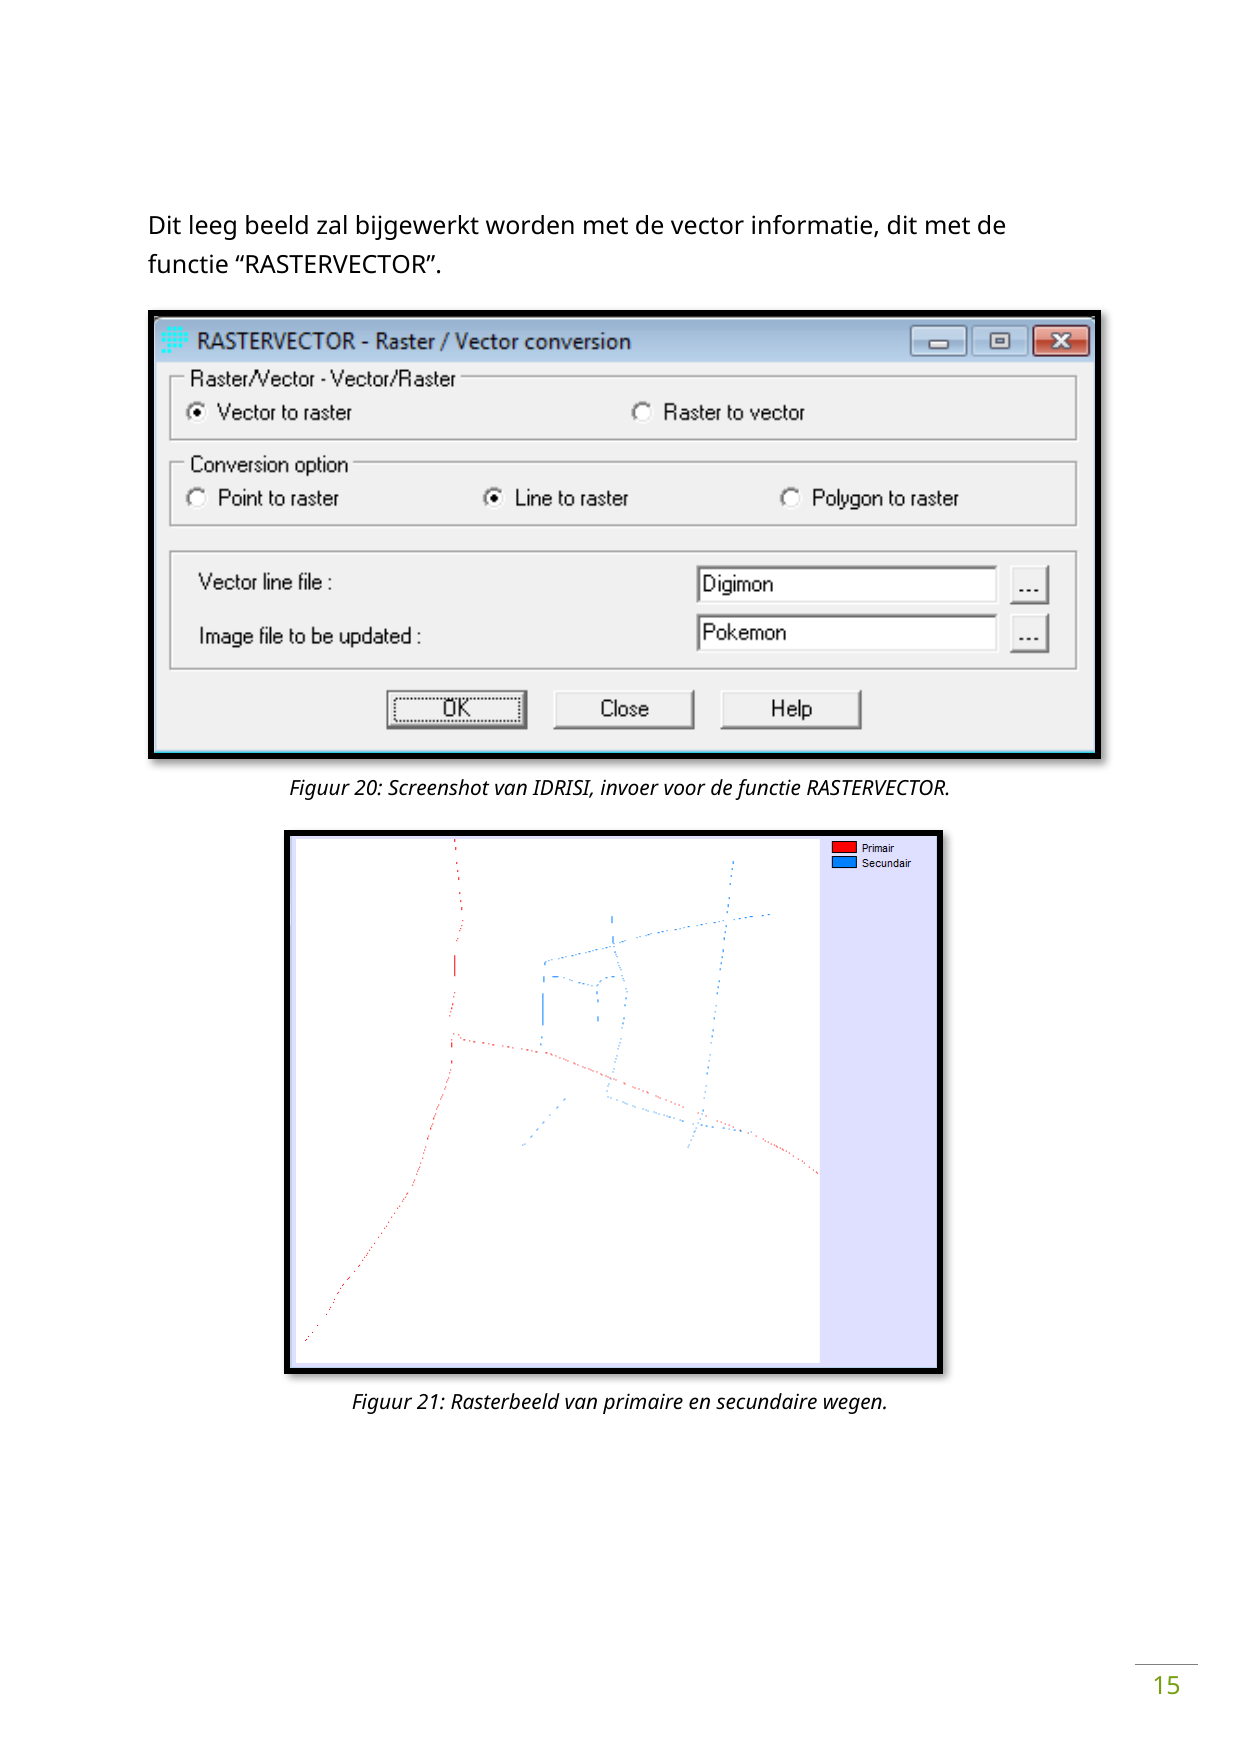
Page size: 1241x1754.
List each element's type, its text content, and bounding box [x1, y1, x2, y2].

text Dit leeg beeld zal bijgewerkt worden met de vector informatie, dit met de functie “RASTERVECTOR”. [148, 208, 1093, 281]
picture [290, 836, 937, 1368]
picture [154, 316, 1095, 753]
text Figuur 20: Screenshot van IDRISI, invoer voor de functie RASTERVECTOR. [148, 766, 1093, 802]
